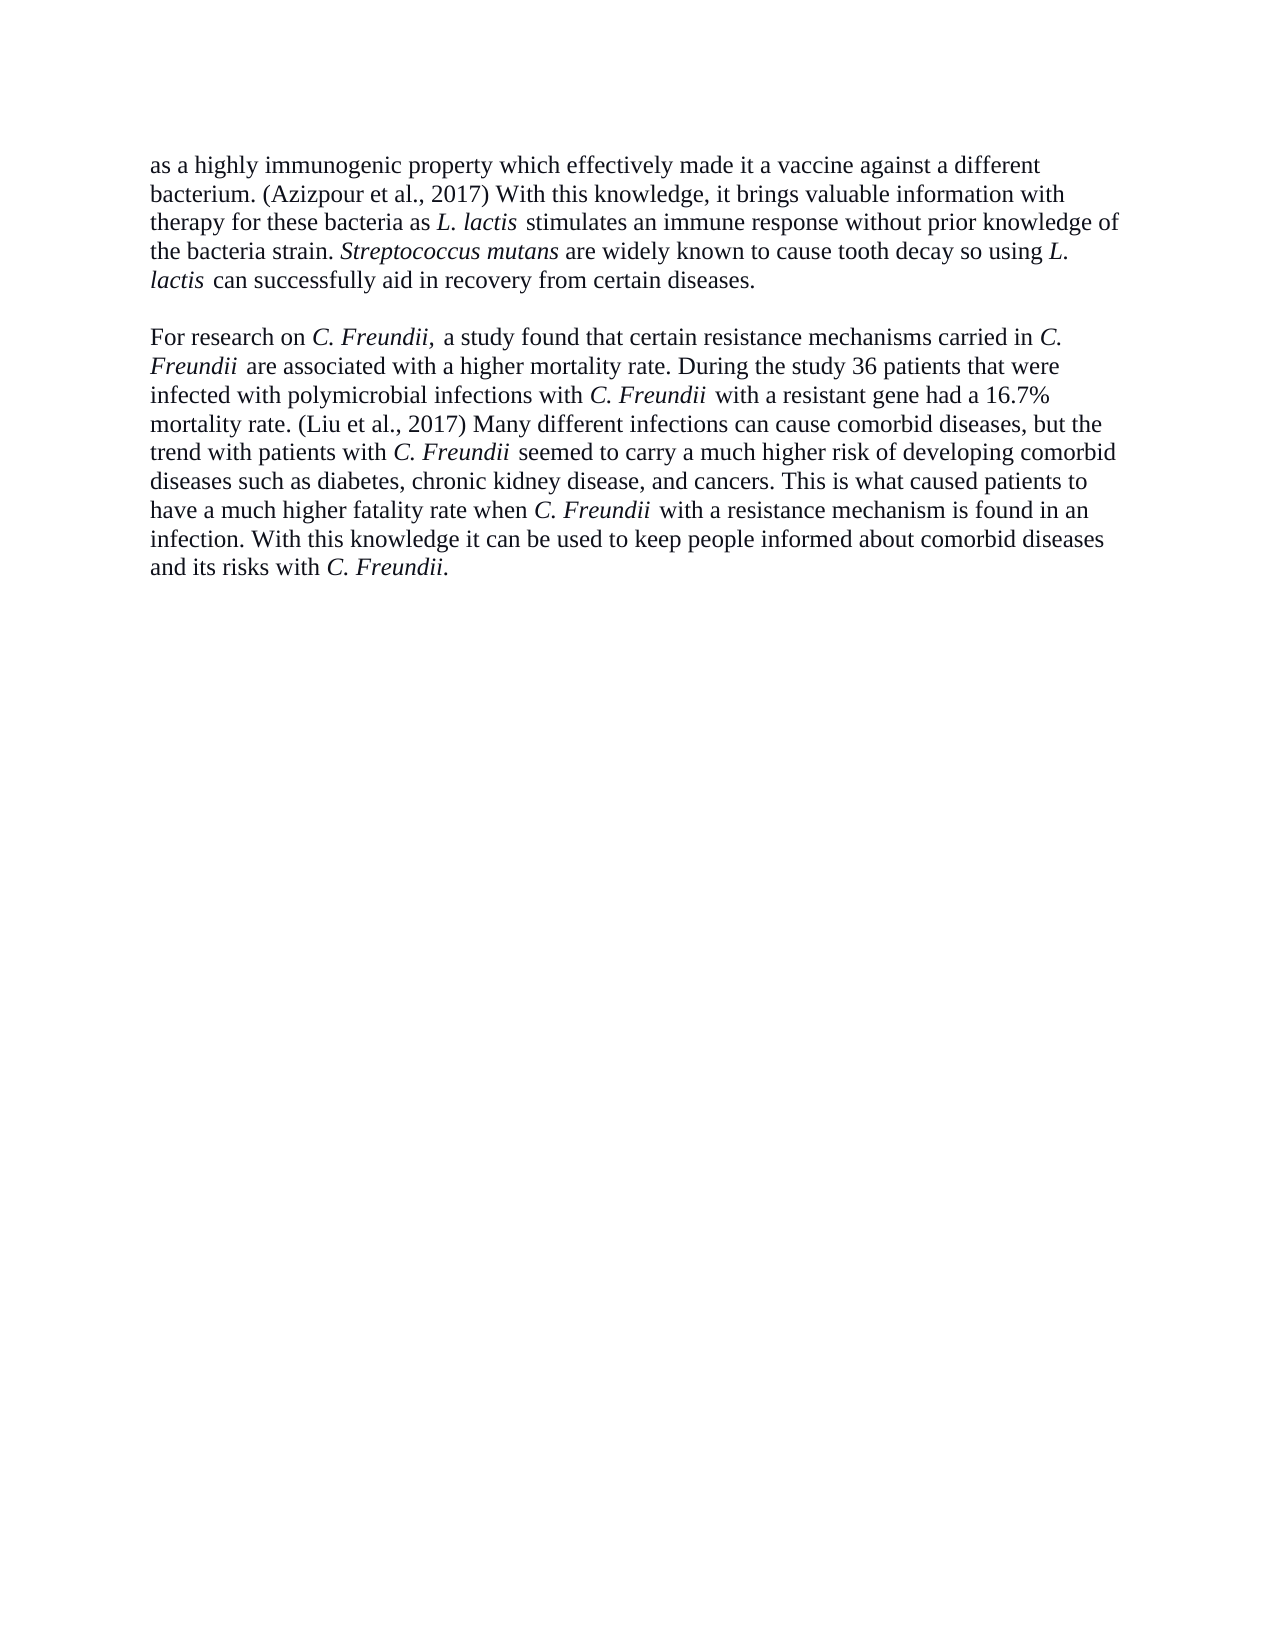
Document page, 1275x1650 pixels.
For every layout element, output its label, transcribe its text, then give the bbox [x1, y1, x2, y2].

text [150, 150, 1125, 294]
text For research on C. Freundii, a study found that certain resistance mechanisms carried in C. Freundii are associated with a higher mortality rate. During the study 36 patients that were infected with polymicrobial infections with C. Freundii with a resistant gene had a 16.7% mortality rate. (Liu et al., 2017) Many different infections can cause comorbid diseases, but the trend with patients with C. Freundii seemed to carry a much higher risk of developing comorbid diseases such as diabetes, chronic kidney disease, and cancers. This is what caused patients to have a much higher fatality rate when C. Freundii with a resistance mechanism is found in an infection. With this knowledge it can be used to keep people informed about comorbid diseases and its risks with C. Freundii. [150, 322, 1125, 581]
